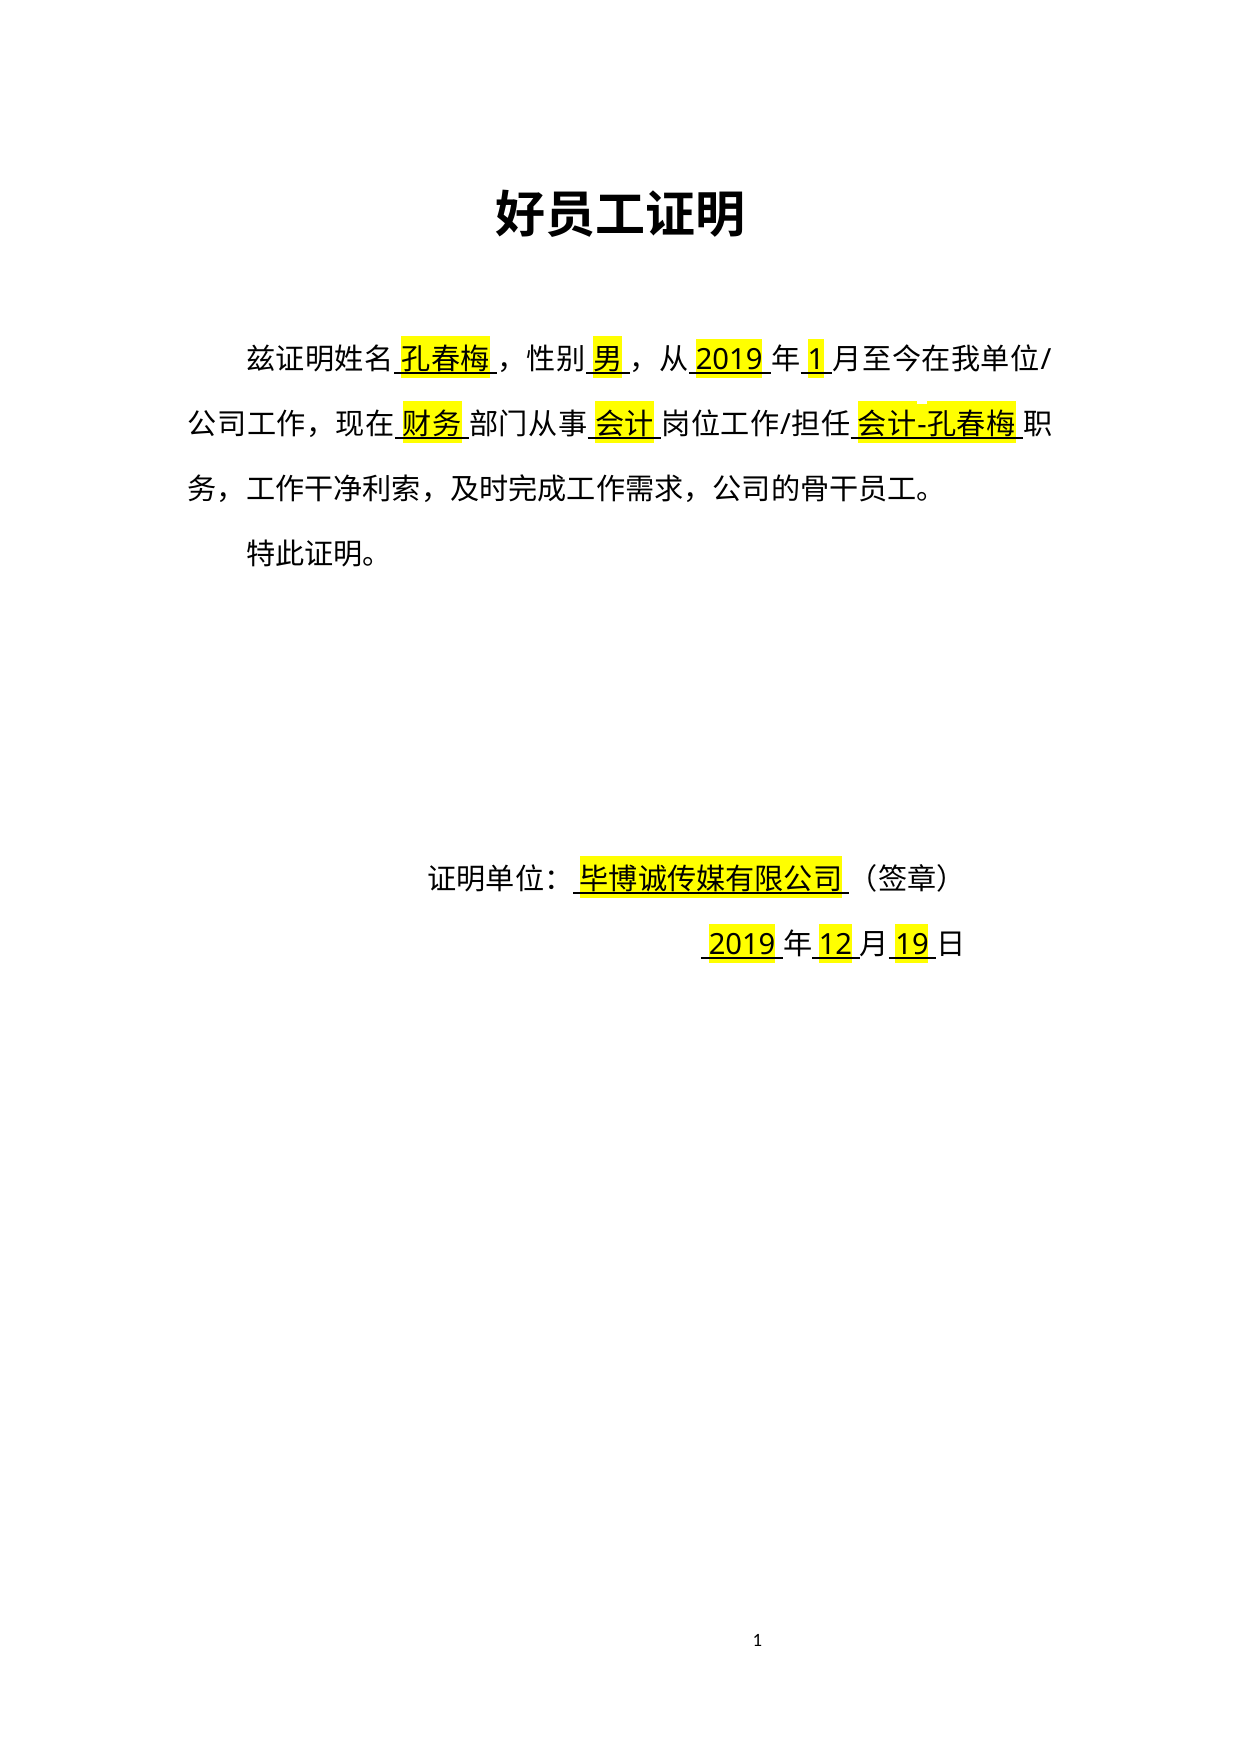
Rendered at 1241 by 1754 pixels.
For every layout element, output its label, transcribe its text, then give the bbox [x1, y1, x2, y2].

text 兹证明姓名 孔春梅 ，性别 男 ，从 2019 年 1 月至今在我单位/公司工作，现在 财务 部门从事 会计 岗位工作/担任 会计-孔春梅 职务，工作干净利索，及时完成工作需求，公司的骨干员工。 [187, 324, 1053, 519]
text 好员工证明 [187, 162, 1053, 259]
text 证明单位： 毕博诚传媒有限公司 （签章） [187, 844, 965, 909]
text 特此证明。 [187, 519, 1053, 584]
text 2019 年 12 月 19 日 [187, 909, 965, 974]
